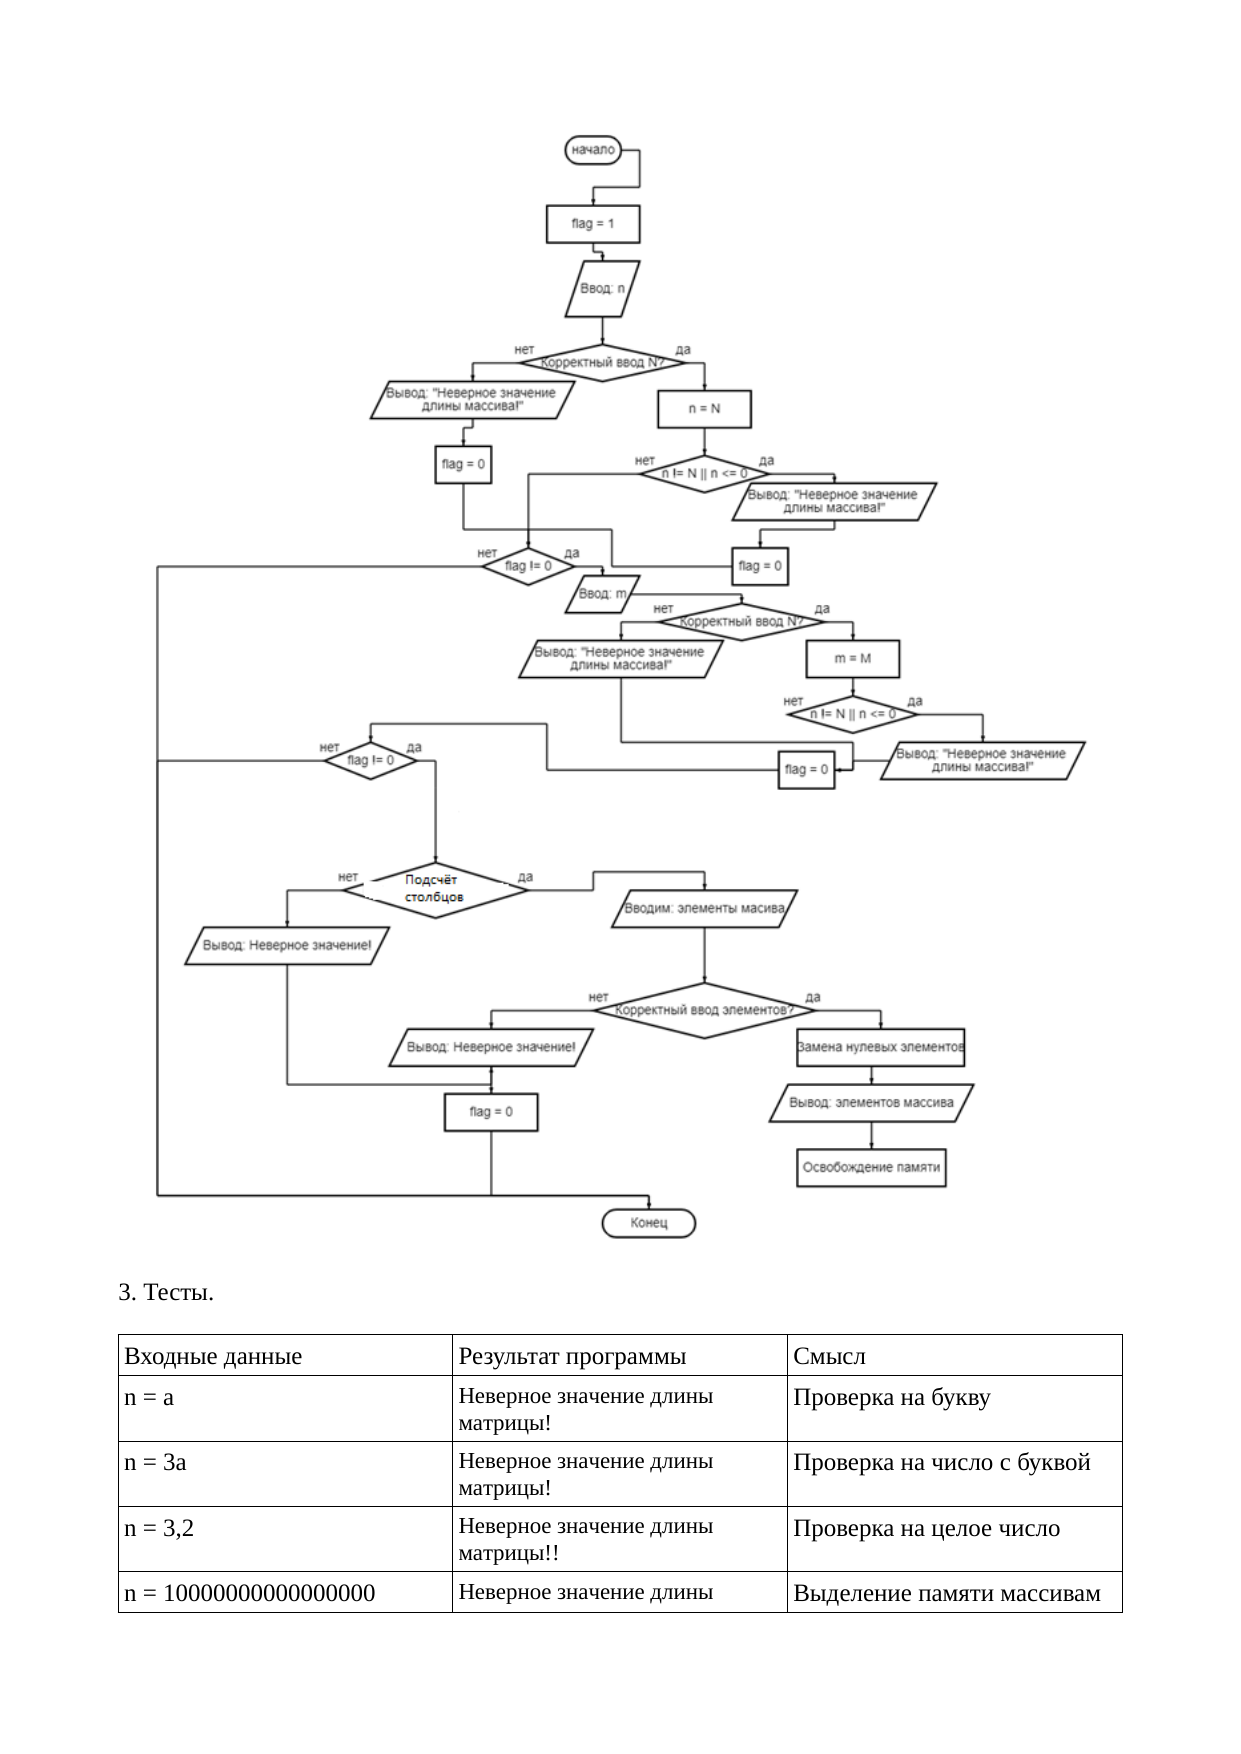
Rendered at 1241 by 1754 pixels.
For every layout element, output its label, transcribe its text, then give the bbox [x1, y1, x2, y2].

table_header Входные данные [119, 1335, 452, 1375]
table_cell Проверка на число c буквой [788, 1442, 1122, 1506]
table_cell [119, 1572, 452, 1612]
table_header Результат программы [453, 1335, 787, 1375]
table_cell n = a [119, 1376, 452, 1441]
table_cell n = 3a [119, 1442, 452, 1506]
table_cell Проверка на целое число [788, 1507, 1122, 1571]
table_cell Проверка на букву [788, 1376, 1122, 1441]
text 3. Тесты. [118, 1277, 1122, 1305]
picture [139, 118, 1101, 1248]
table_cell Неверное значение длины матрицы!! [453, 1507, 787, 1571]
table_cell Неверное значение длины матрицы! [453, 1442, 787, 1506]
table_header Смысл [788, 1335, 1122, 1375]
table_cell n = 3,2 [119, 1507, 452, 1571]
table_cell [788, 1572, 1122, 1612]
table_cell Неверное значение длины матрицы! [453, 1376, 787, 1441]
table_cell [453, 1572, 787, 1612]
